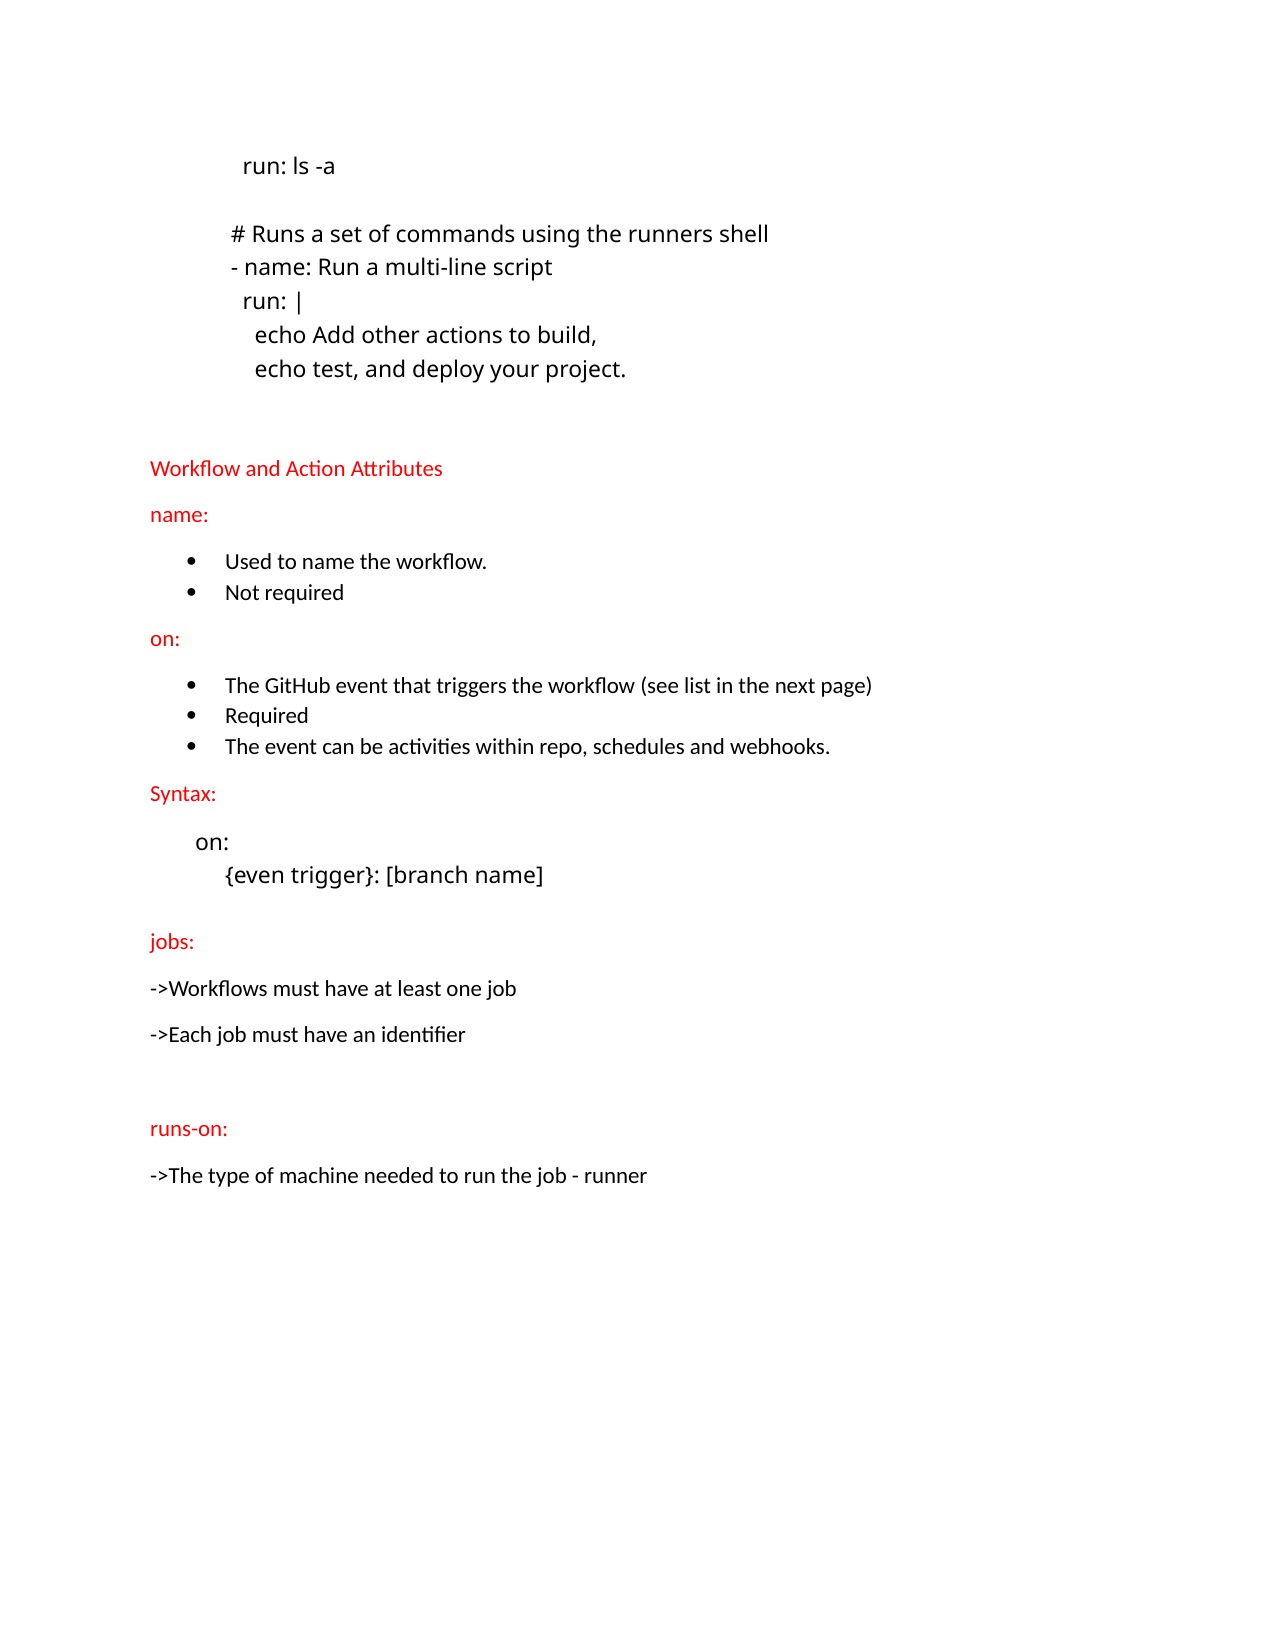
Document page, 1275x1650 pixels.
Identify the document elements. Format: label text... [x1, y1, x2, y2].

text ->Each job must have an identifier [150, 1021, 1125, 1049]
text echo test, and deploy your project. [195, 352, 1125, 384]
list The event can be activities within repo, schedules and webhooks. [187, 732, 1125, 760]
text on: [150, 624, 1125, 653]
list Not required [187, 578, 1125, 606]
list The GitHub event that triggers the workflow (see list in the next page) [187, 671, 1125, 699]
text - name: Run a multi-line script [195, 251, 1125, 282]
text {even trigger}: [branch name] [195, 859, 1125, 891]
text run: ls -a [195, 150, 1125, 181]
list Required [187, 702, 1125, 730]
text Workflow and Action Attributes [150, 454, 1125, 482]
text jobs: [150, 927, 1125, 955]
text runs-on: [150, 1114, 1125, 1142]
text ->The type of machine needed to run the job - runner [150, 1161, 1125, 1189]
list Used to name the workflow. [187, 547, 1125, 576]
text ->Workflows must have at least one job [150, 974, 1125, 1002]
text run: | [195, 285, 1125, 316]
text Syntax: [150, 779, 1125, 807]
text name: [150, 501, 1125, 529]
text echo Add other actions to build, [195, 319, 1125, 350]
text # Runs a set of commands using the runners shell [195, 217, 1125, 249]
text on: [195, 826, 1125, 857]
